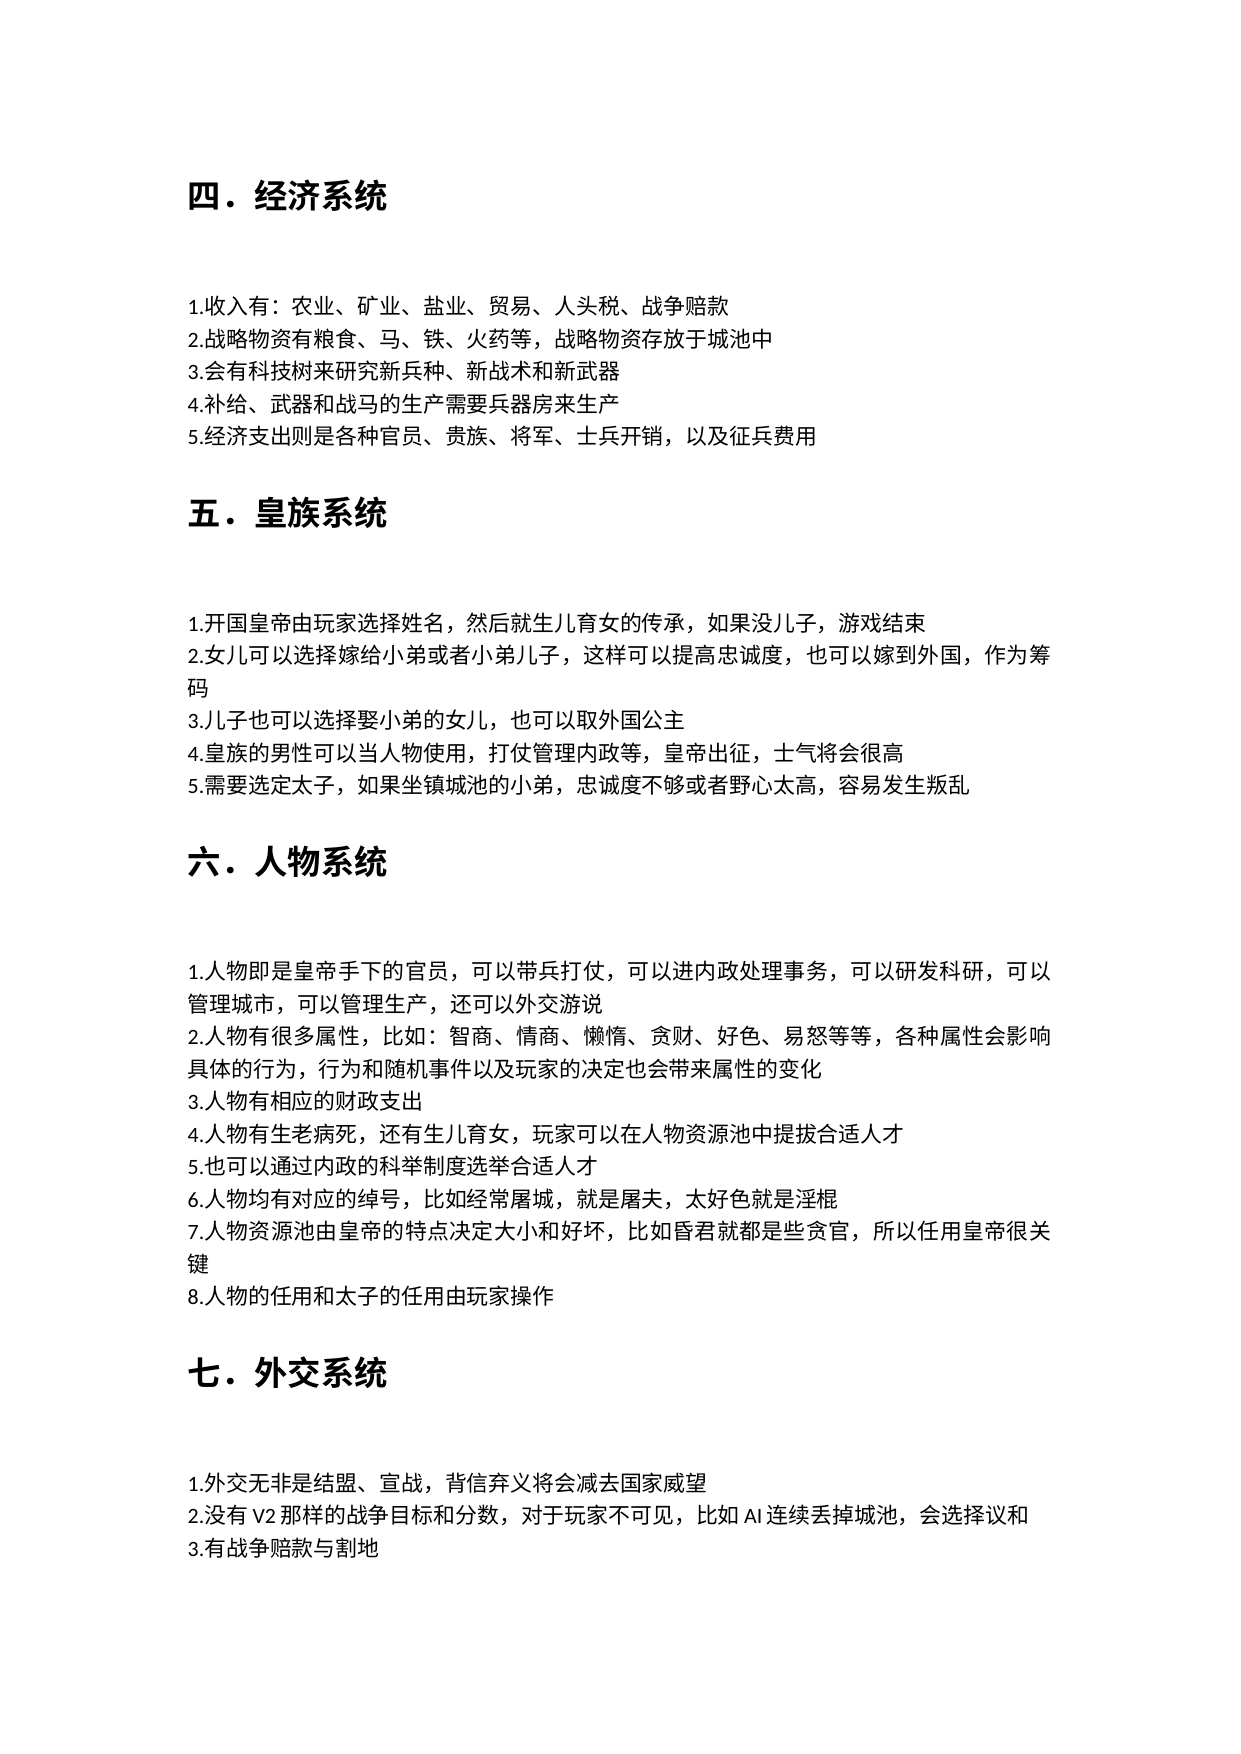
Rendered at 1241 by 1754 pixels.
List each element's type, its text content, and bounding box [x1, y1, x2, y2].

list 外交无非是结盟、宣战，背信弃义将会减去国家威望 [187, 1465, 1053, 1498]
list 女儿可以选择嫁给小弟或者小弟儿子，这样可以提高忠诚度，也可以嫁到外国，作为筹码 [187, 638, 1053, 703]
list 人物均有对应的绰号，比如经常屠城，就是屠夫，太好色就是淫棍 [187, 1181, 1053, 1214]
list 需要选定太子，如果坐镇城池的小弟，忠诚度不够或者野心太高，容易发生叛乱 [187, 768, 1053, 800]
subtitle 人物系统 [187, 827, 1053, 892]
subtitle 皇族系统 [187, 478, 1053, 543]
list 会有科技树来研究新兵种、新战术和新武器 [187, 354, 1053, 386]
list 开国皇帝由玩家选择姓名，然后就生儿育女的传承，如果没儿子，游戏结束 [187, 605, 1053, 638]
list 有战争赔款与割地 [187, 1530, 1053, 1563]
list 战略物资有粮食、马、铁、火药等，战略物资存放于城池中 [187, 321, 1053, 354]
list 没有V2那样的战争目标和分数，对于玩家不可见，比如AI连续丢掉城池，会选择议和 [187, 1498, 1053, 1530]
list 人物即是皇帝手下的官员，可以带兵打仗，可以进内政处理事务，可以研发科研，可以管理城市，可以管理生产，还可以外交游说 [187, 954, 1053, 1019]
list 人物有相应的财政支出 [187, 1084, 1053, 1116]
list 人物有生老病死，还有生儿育女，玩家可以在人物资源池中提拔合适人才 [187, 1116, 1053, 1149]
list 也可以通过内政的科举制度选举合适人才 [187, 1149, 1053, 1181]
list 人物有很多属性，比如：智商、情商、懒惰、贪财、好色、易怒等等，各种属性会影响具体的行为，行为和随机事件以及玩家的决定也会带来属性的变化 [187, 1019, 1053, 1084]
list 人物资源池由皇帝的特点决定大小和好坏，比如昏君就都是些贪官，所以任用皇帝很关键 [187, 1214, 1053, 1279]
list 收入有：农业、矿业、盐业、贸易、人头税、战争赔款 [187, 289, 1053, 321]
list 儿子也可以选择娶小弟的女儿，也可以取外国公主 [187, 703, 1053, 735]
list 经济支出则是各种官员、贵族、将军、士兵开销，以及征兵费用 [187, 419, 1053, 451]
list 补给、武器和战马的生产需要兵器房来生产 [187, 386, 1053, 419]
subtitle 外交系统 [187, 1338, 1053, 1403]
list 皇族的男性可以当人物使用，打仗管理内政等，皇帝出征，士气将会很高 [187, 735, 1053, 768]
subtitle 经济系统 [187, 162, 1053, 227]
list 人物的任用和太子的任用由玩家操作 [187, 1279, 1053, 1311]
